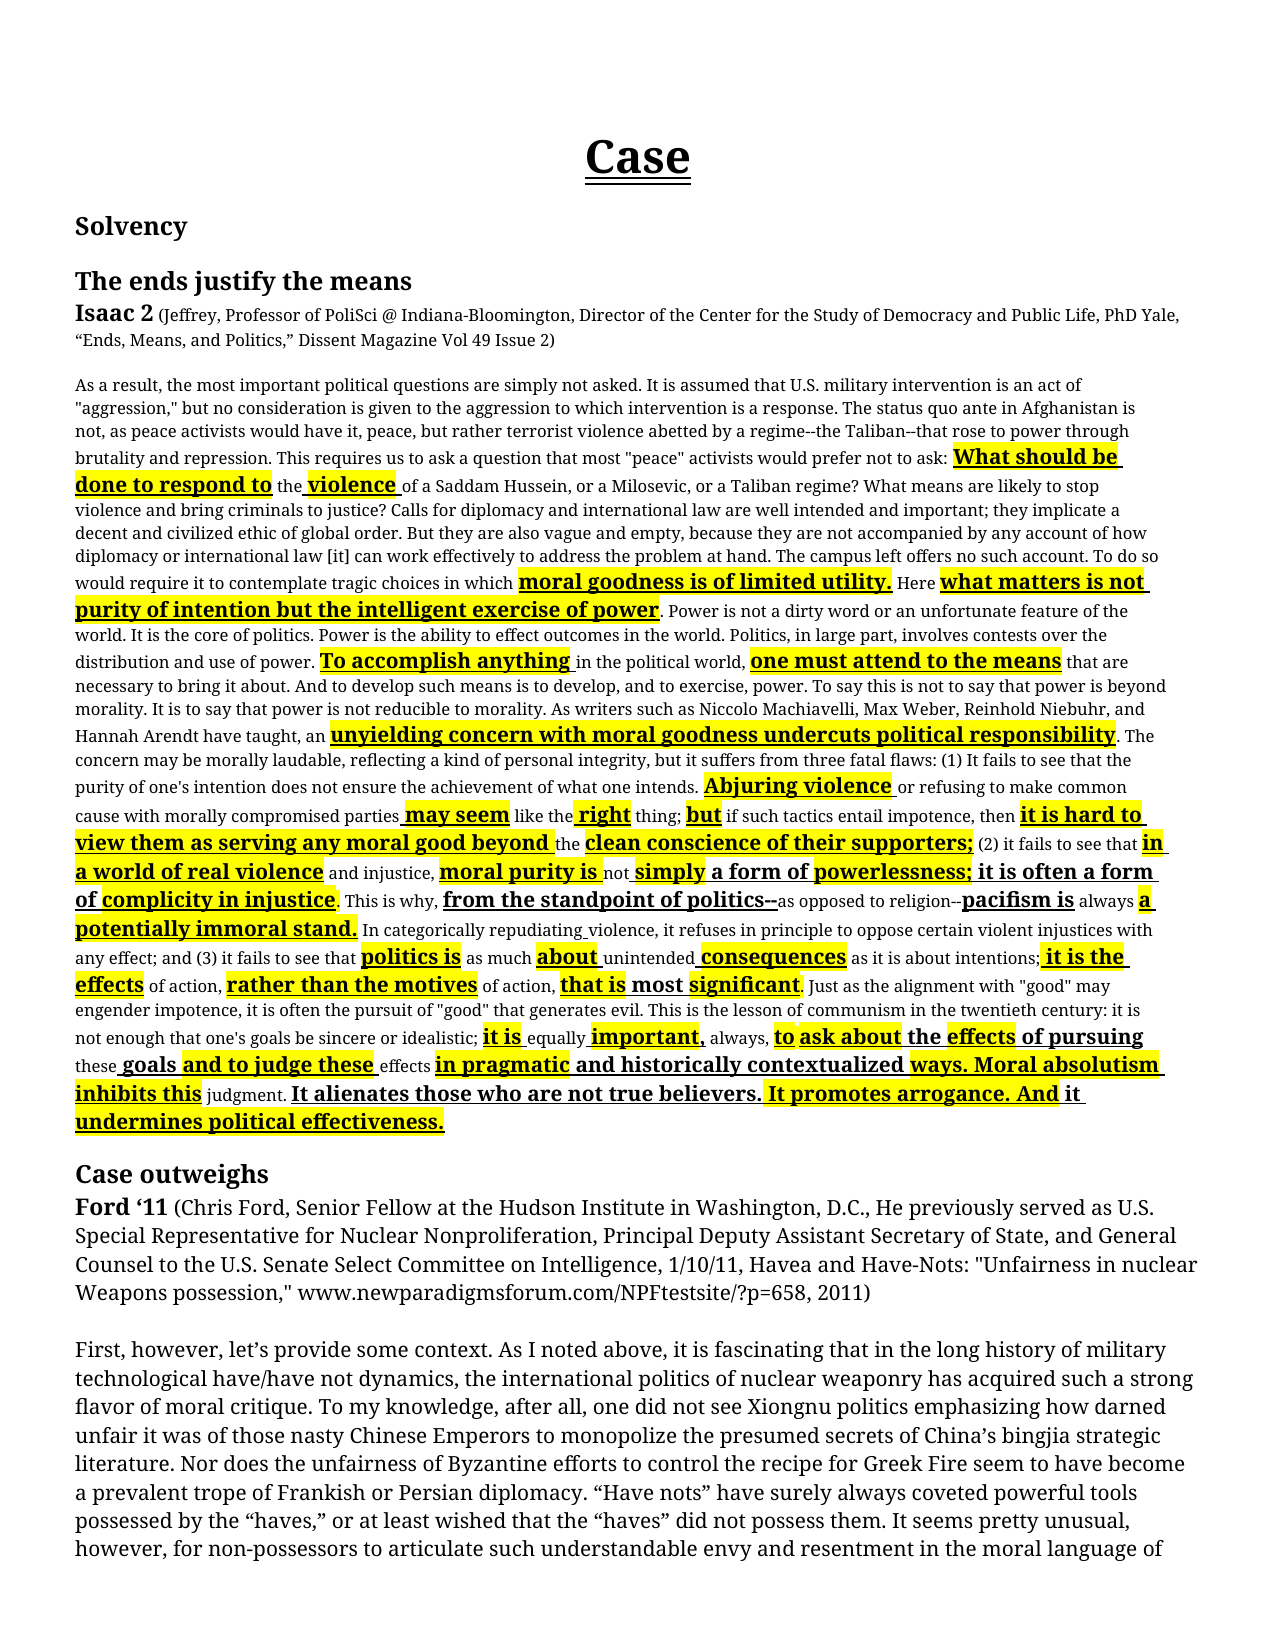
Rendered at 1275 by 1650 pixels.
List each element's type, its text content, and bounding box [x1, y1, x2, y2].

subtitle Case [75, 125, 1200, 187]
subtitle The ends justify the means [75, 263, 1200, 297]
subtitle Case outweighs [75, 1156, 1200, 1190]
text As a result, the most important political questions are simply not asked. It is assumed that U.S. military intervention is an act of "aggression," but no consideration is given to the aggression to which intervention is a response. The status quo ante in Afghanistan is not, as peace activists would have it, peace, but rather terrorist violence abetted by a regime--the Taliban--that rose to power through brutality and repression. This requires us to ask a question that most "peace" activists would prefer not to ask: What should be done to respond to the violence of a Saddam Hussein, or a Milosevic, or a Taliban regime? What means are likely to stop violence and bring criminals to justice? Calls for diplomacy and international law are well intended and important; they implicate a decent and civilized ethic of global order. But they are also vague and empty, because they are not accompanied by any account of how diplomacy or international law [it] can work effectively to address the problem at hand. The campus left offers no such account. To do so would require it to contemplate tragic choices in which moral goodness is of limited utility. Here what matters is not purity of intention but the intelligent exercise of power. Power is not a dirty word or an unfortunate feature of the world. It is the core of politics. Power is the ability to effect outcomes in the world. Politics, in large part, involves contests over the distribution and use of power. To accomplish anything in the political world, one must attend to the means that are necessary to bring it about. And to develop such means is to develop, and to exercise, power. To say this is not to say that power is beyond morality. It is to say that power is not reducible to morality. As writers such as Niccolo Machiavelli, Max Weber, Reinhold Niebuhr, and Hannah Arendt have taught, an unyielding concern with moral goodness undercuts political responsibility. The concern may be morally laudable, reflecting a kind of personal integrity, but it suffers from three fatal flaws: (1) It fails to see that the purity of one's intention does not ensure the achievement of what one intends. Abjuring violence or refusing to make common cause with morally compromised parties may seem like the right thing; but if such tactics entail impotence, then it is hard to view them as serving any moral good beyond the clean conscience of their supporters; (2) it fails to see that in a world of real violence and injustice, moral purity is not simply a form of powerlessness; it is often a form of complicity in injustice. This is why, from the standpoint of politics--as opposed to religion--pacifism is always a potentially immoral stand. In categorically repudiating violence, it refuses in principle to oppose certain violent injustices with any effect; and (3) it fails to see that politics is as much about unintended consequences as it is about intentions; it is the effects of action, rather than the motives of action, that is most significant. Just as the alignment with "good" may engender impotence, it is often the pursuit of "good" that generates evil. This is the lesson of communism in the twentieth century: it is not enough that one's goals be sincere or idealistic; it is equally important, always, to ask about the effects of pursuing these goals and to judge these effects in pragmatic and historically contextualized ways. Moral absolutism inhibits this judgment. It alienates those who are not true believers. It promotes arrogance. And it undermines political effectiveness. [75, 374, 1170, 1136]
subtitle Solvency [75, 208, 1200, 242]
text Ford ‘11 (Chris Ford, Senior Fellow at the Hudson Institute in Washington, D.C., He previously served as U.S. Special Representative for Nuclear Nonproliferation, Principal Deputy Assistant Secretary of State, and General Counsel to the U.S. Senate Select Committee on Intelligence, 1/10/11, Havea and Have-Nots: "Unfairness in nuclear Weapons possession," www.newparadigmsforum.com/NPFtestsite/?p=658, 2011) [75, 1190, 1200, 1307]
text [75, 1335, 1200, 1563]
text Isaac 2 (Jeffrey, Professor of PoliSci @ Indiana-Bloomington, Director of the Center for the Study of Democracy and Public Life, PhD Yale, “Ends, Means, and Politics,” Dissent Magazine Vol 49 Issue 2) [75, 297, 1200, 351]
